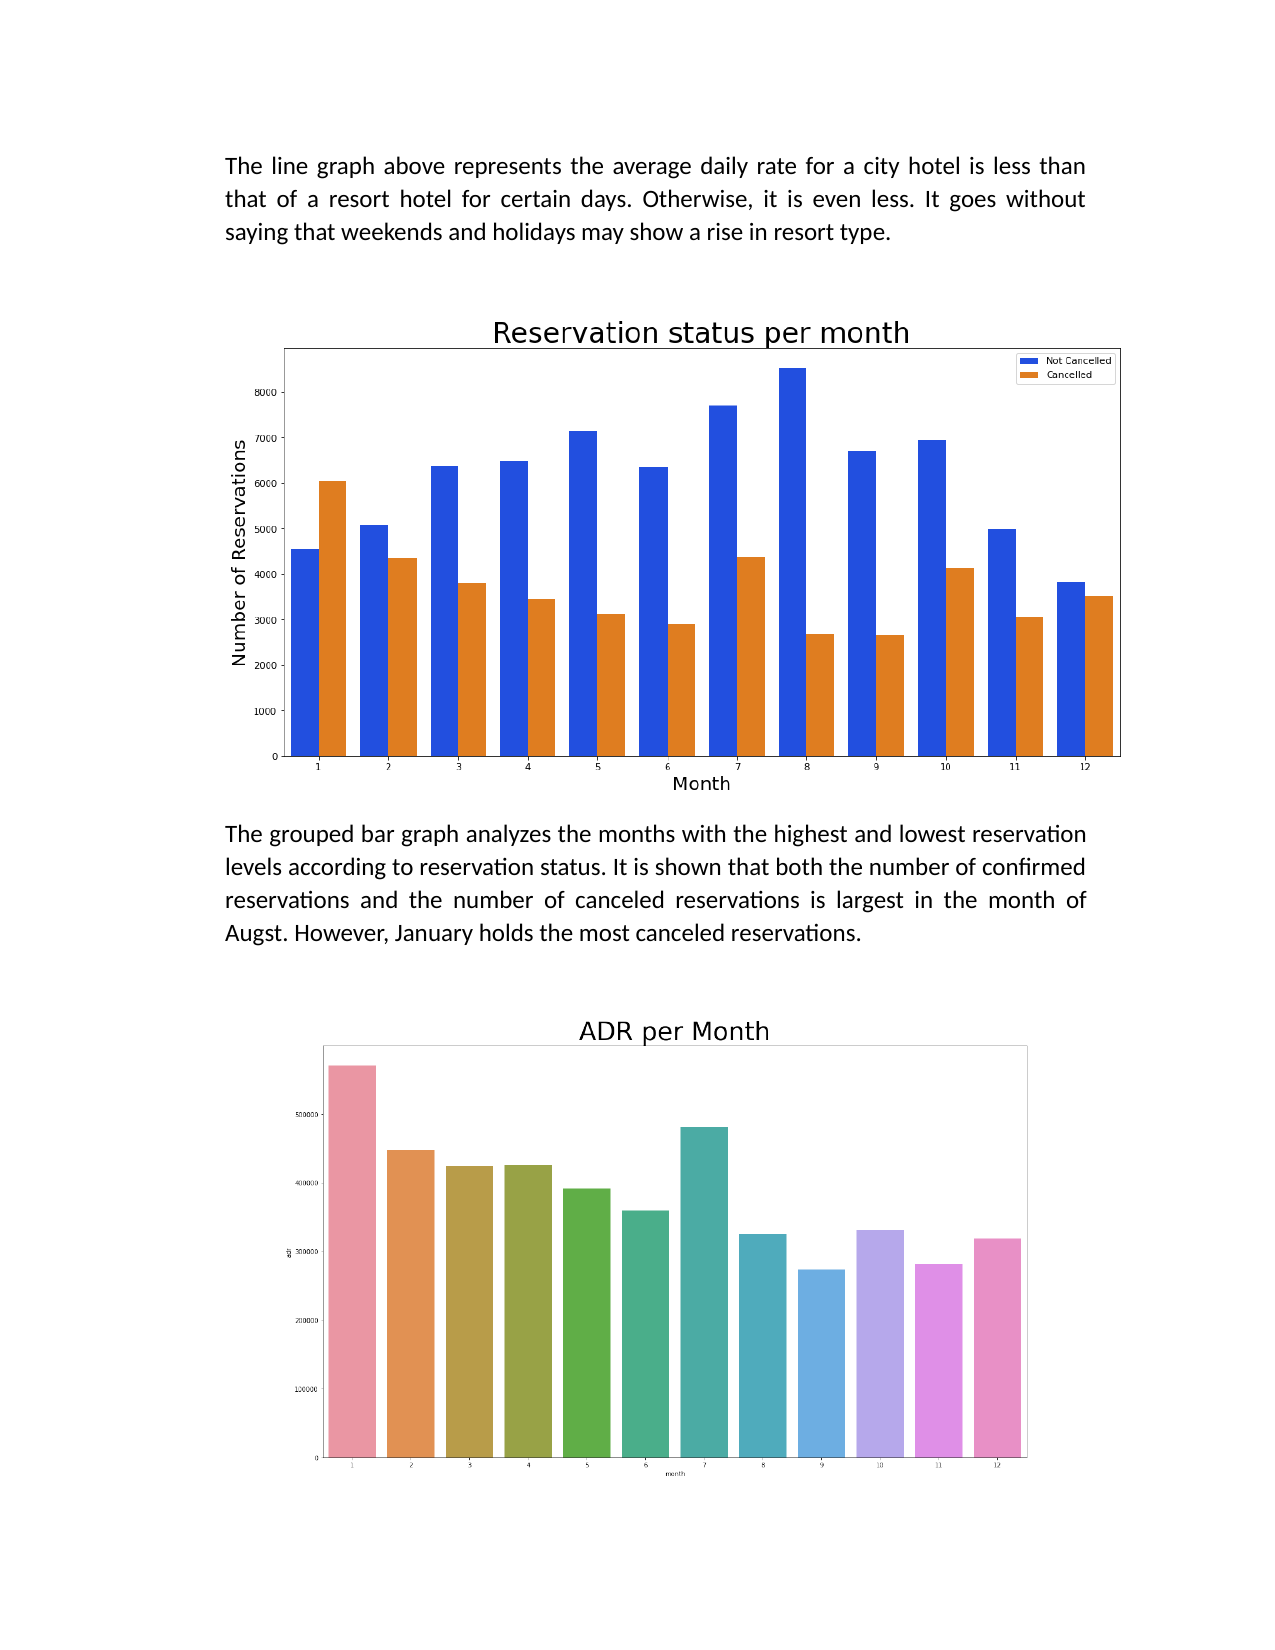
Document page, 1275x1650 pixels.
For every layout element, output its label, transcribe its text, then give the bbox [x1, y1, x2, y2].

text The grouped bar graph analyzes the months with the highest and lowest reservation levels according to reservation status. It is shown that both the number of confirmed reservations and the number of canceled reservations is largest in the month of Augst. However, January holds the most canceled reservations. [225, 818, 1087, 948]
text The line graph above represents the average daily rate for a city hotel is less than that of a resort hotel for certain days. Otherwise, it is even less. It goes without saying that weekends and holidays may show a rise in resort type. [225, 150, 1087, 246]
picture [281, 1016, 1031, 1481]
picture [225, 315, 1125, 800]
